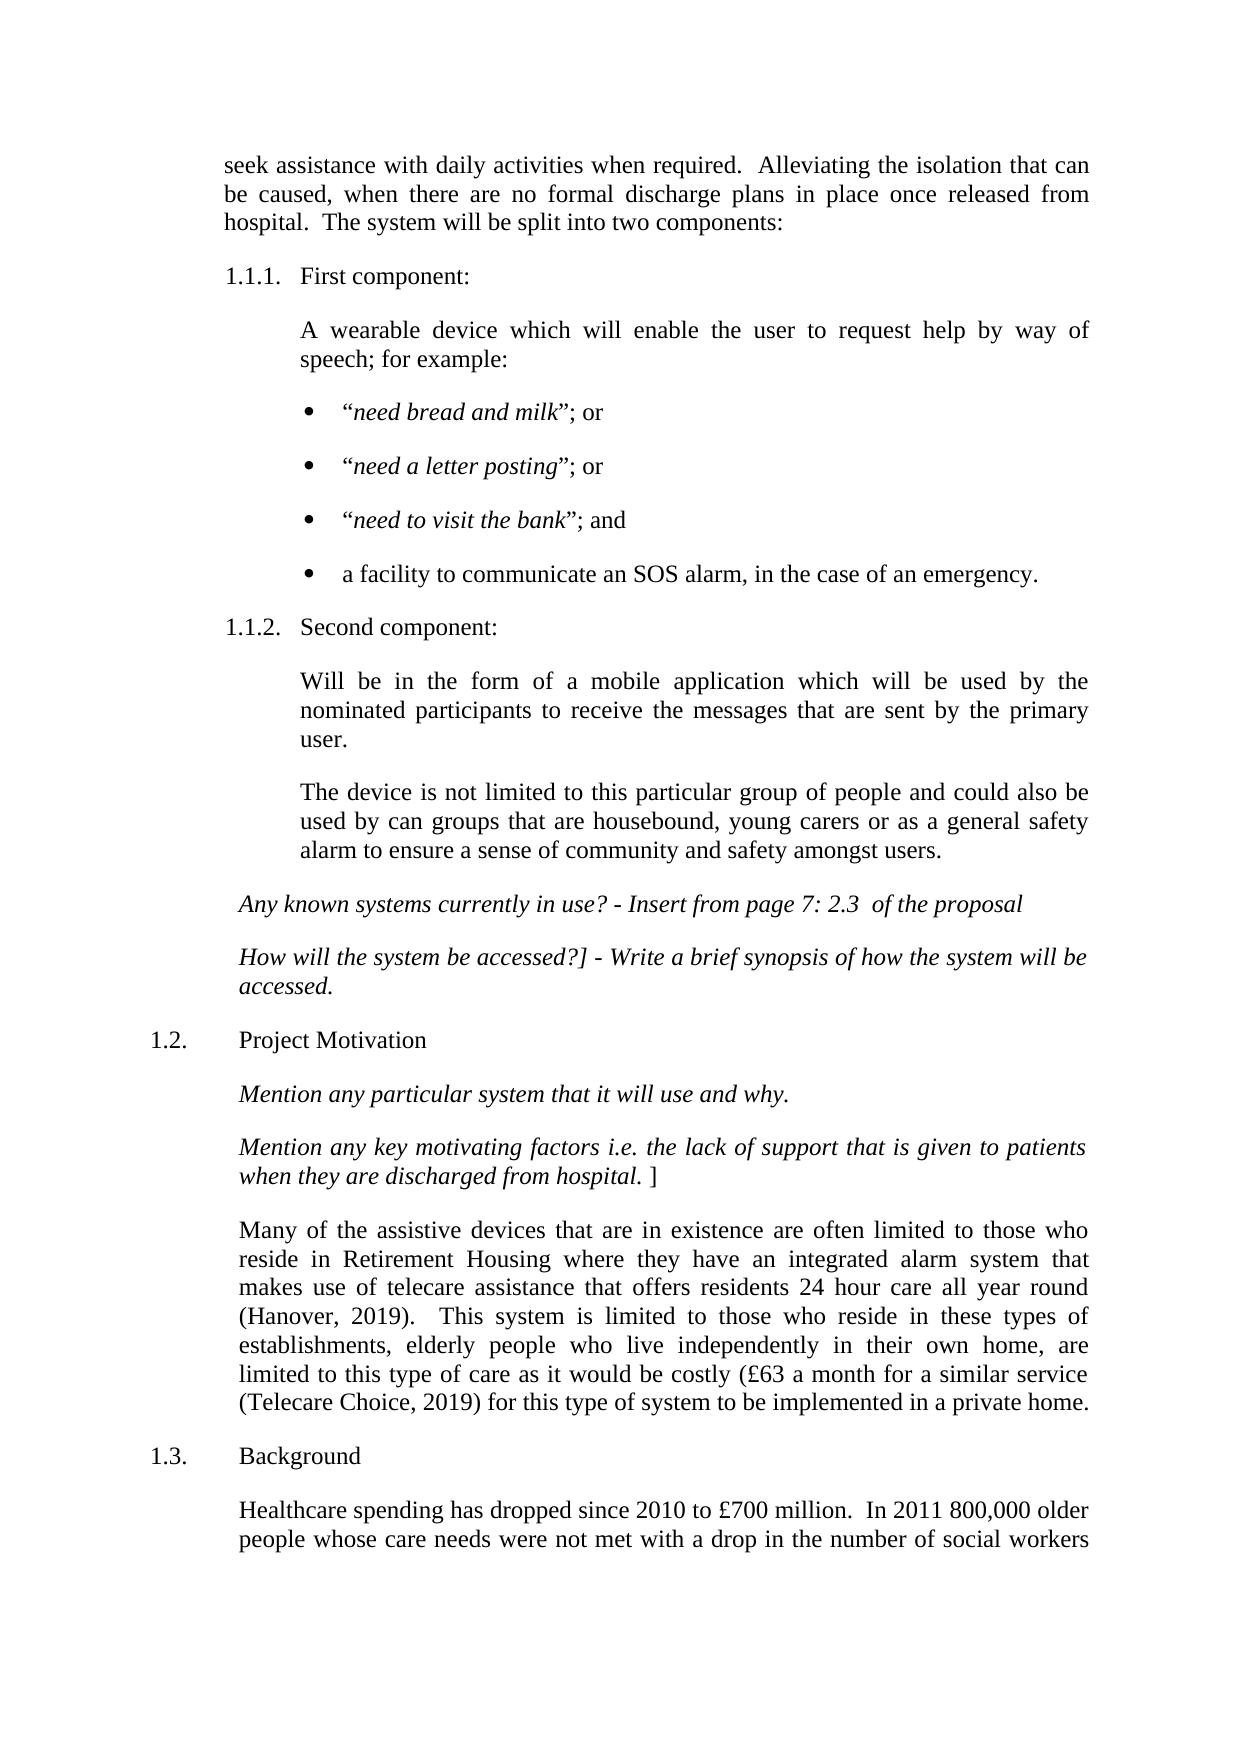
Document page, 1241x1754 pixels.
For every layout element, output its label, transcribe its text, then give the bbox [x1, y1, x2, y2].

list “need to visit the bank”; and [304, 505, 1090, 534]
text The device is not limited to this particular group of people and could also be used by can groups that are housebound, young carers or as a general safety alarm to ensure a sense of community and safety amongst users. [300, 777, 1090, 864]
text Will be in the form of a mobile application which will be used by the nominated participants to receive the messages that are sent by the primary user. [300, 666, 1090, 752]
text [239, 1495, 1090, 1552]
subtitle Background [150, 1441, 1090, 1470]
list “need bread and milk”; or [304, 397, 1090, 426]
text Mention any particular system that it will use and why. [237, 1079, 1090, 1107]
list a facility to communicate an SOS alarm, in the case of an emergency. [304, 559, 1090, 587]
text Any known systems currently in use? - Insert from page 7: 2.3 of the proposal [237, 889, 1090, 917]
subtitle First component: [225, 261, 1090, 290]
text Many of the assistive devices that are in existence are often limited to those who reside in Retirement Housing where they have an integrated alarm system that makes use of telecare assistance that offers residents 24 hour care all year round (Hanover, 2019). This system is limited to those who reside in these types of establishments, elderly people who live independently in their own home, are limited to this type of care as it would be costly (£63 a month for a similar service (Telecare Choice, 2019) for this type of system to be implemented in a private home. [239, 1215, 1090, 1416]
text How will the system be accessed?] - Write a brief synopsis of how the system will be accessed. [239, 942, 1090, 1000]
subtitle Project Motivation [150, 1025, 1090, 1054]
text Mention any key motivating factors i.e. the lack of support that is given to patients when they are discharged from hospital. ] [239, 1132, 1090, 1190]
subtitle Second component: [225, 612, 1090, 641]
list A wearable device which will enable the user to request help by way of speech; for example: [300, 315, 1090, 372]
list “need a letter posting”; or [304, 451, 1090, 480]
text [224, 150, 1090, 236]
